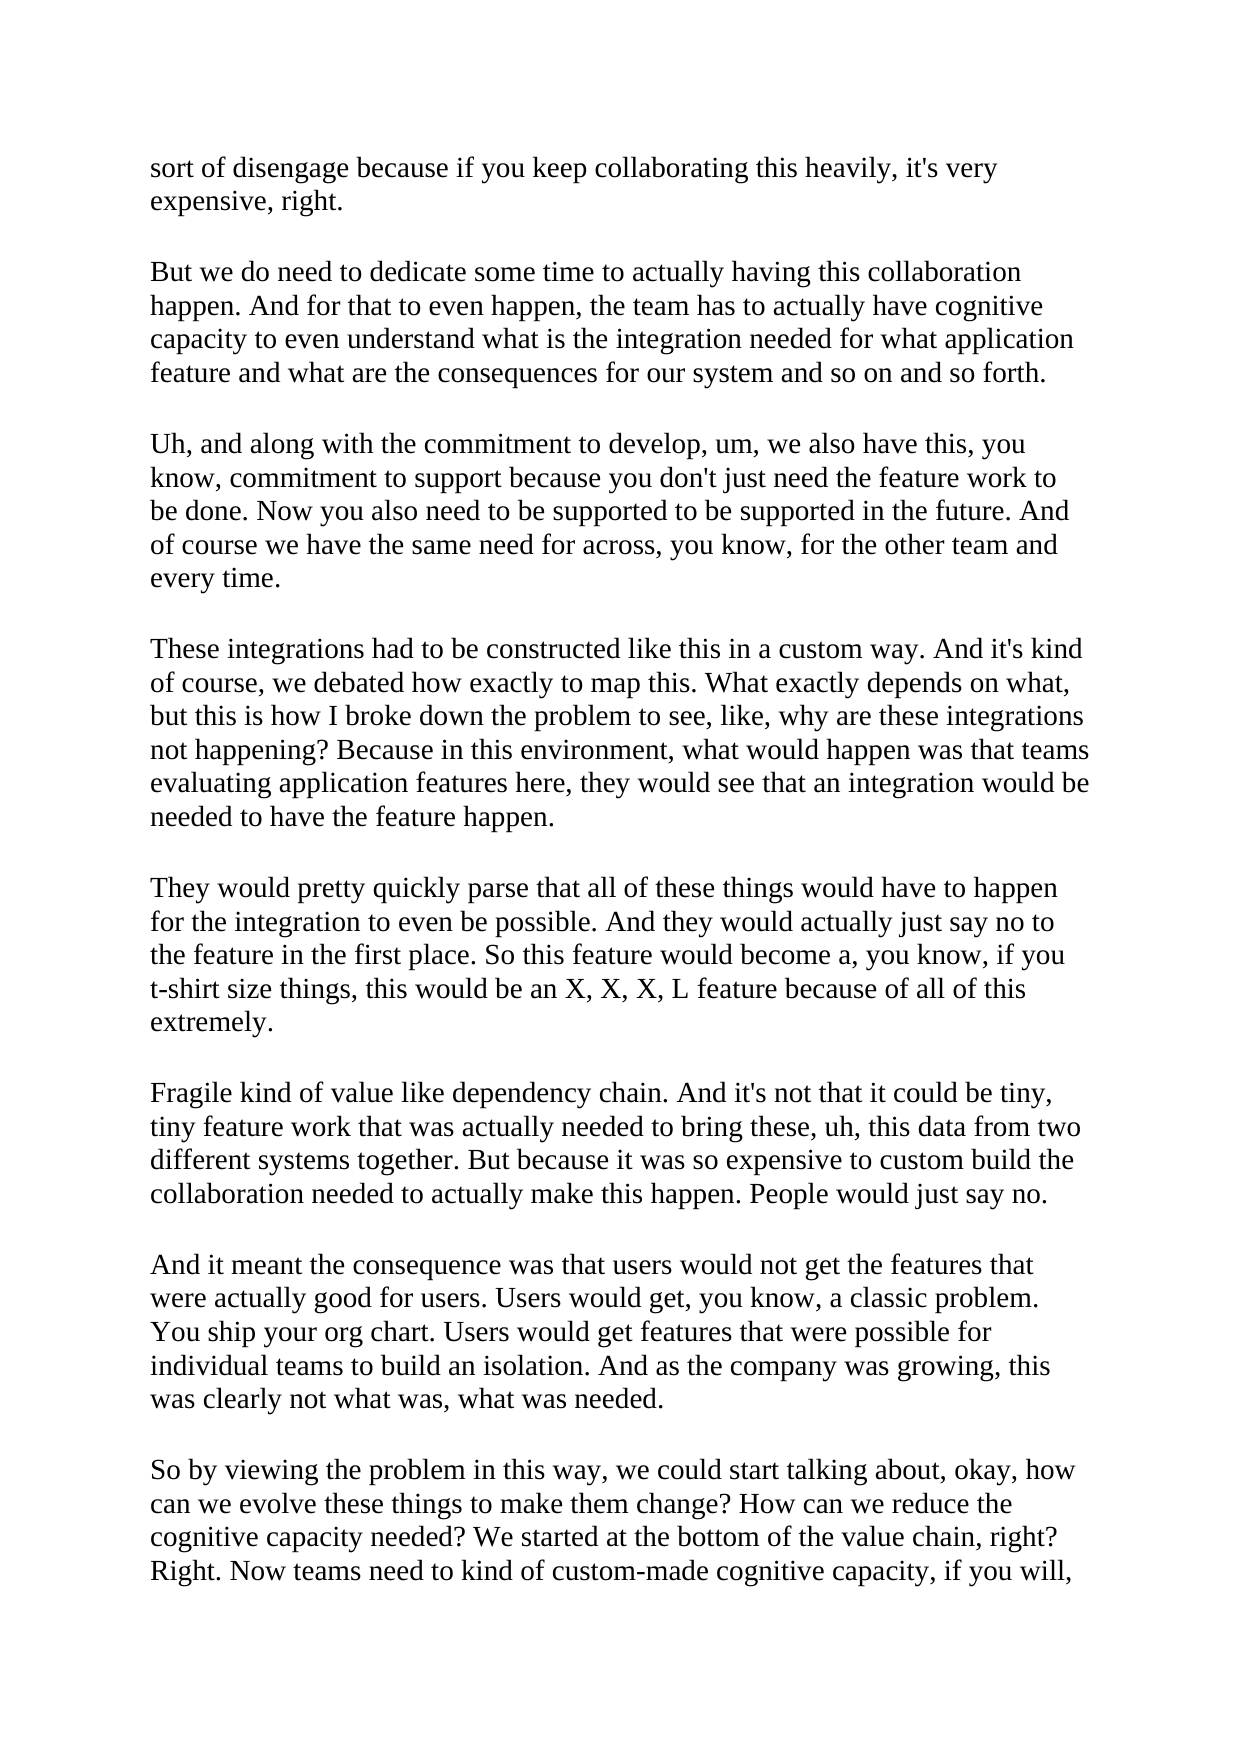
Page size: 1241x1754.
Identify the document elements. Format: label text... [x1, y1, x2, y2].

text They would pretty quickly parse that all of these things would have to happen for the integration to even be possible. And they would actually just say no to the feature in the first place. So this feature would become a, you know, if you t-shirt size things, this would be an X, X, X, L feature because of all of this extremely. [150, 870, 1090, 1038]
text And it meant the consequence was that users would not get the features that were actually good for users. Users would get, you know, a classic problem. You ship your org chart. Users would get features that were possible for individual teams to build an isolation. And as the company was growing, this was clearly not what was, what was needed. [150, 1247, 1090, 1415]
text These integrations had to be constructed like this in a custom way. And it's kind of course, we debated how exactly to map this. What exactly depends on what, but this is how I broke down the problem to see, like, why are these integrations not happening? Because in this environment, what would happen was that teams evaluating application features here, they would see that an integration would be needed to have the feature happen. [150, 631, 1090, 833]
text Fragile kind of value like dependency chain. And it's not that it could be tiny, tiny feature work that was actually needed to bring these, uh, this data from two different systems together. But because it was so expensive to custom build the collaboration needed to actually make this happen. People would just say no. [150, 1075, 1090, 1209]
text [150, 1452, 1090, 1586]
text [150, 150, 1090, 217]
text Uh, and along with the commitment to develop, um, we also have this, you know, commitment to support because you don't just need the feature work to be done. Now you also need to be supported to be supported in the future. And of course we have the same need for across, you know, for the other team and every time. [150, 426, 1090, 594]
text But we do need to dedicate some time to actually having this collaboration happen. And for that to even happen, the team has to actually have cognitive capacity to even understand what is the integration needed for what application feature and what are the consequences for our system and so on and so forth. [150, 254, 1090, 389]
